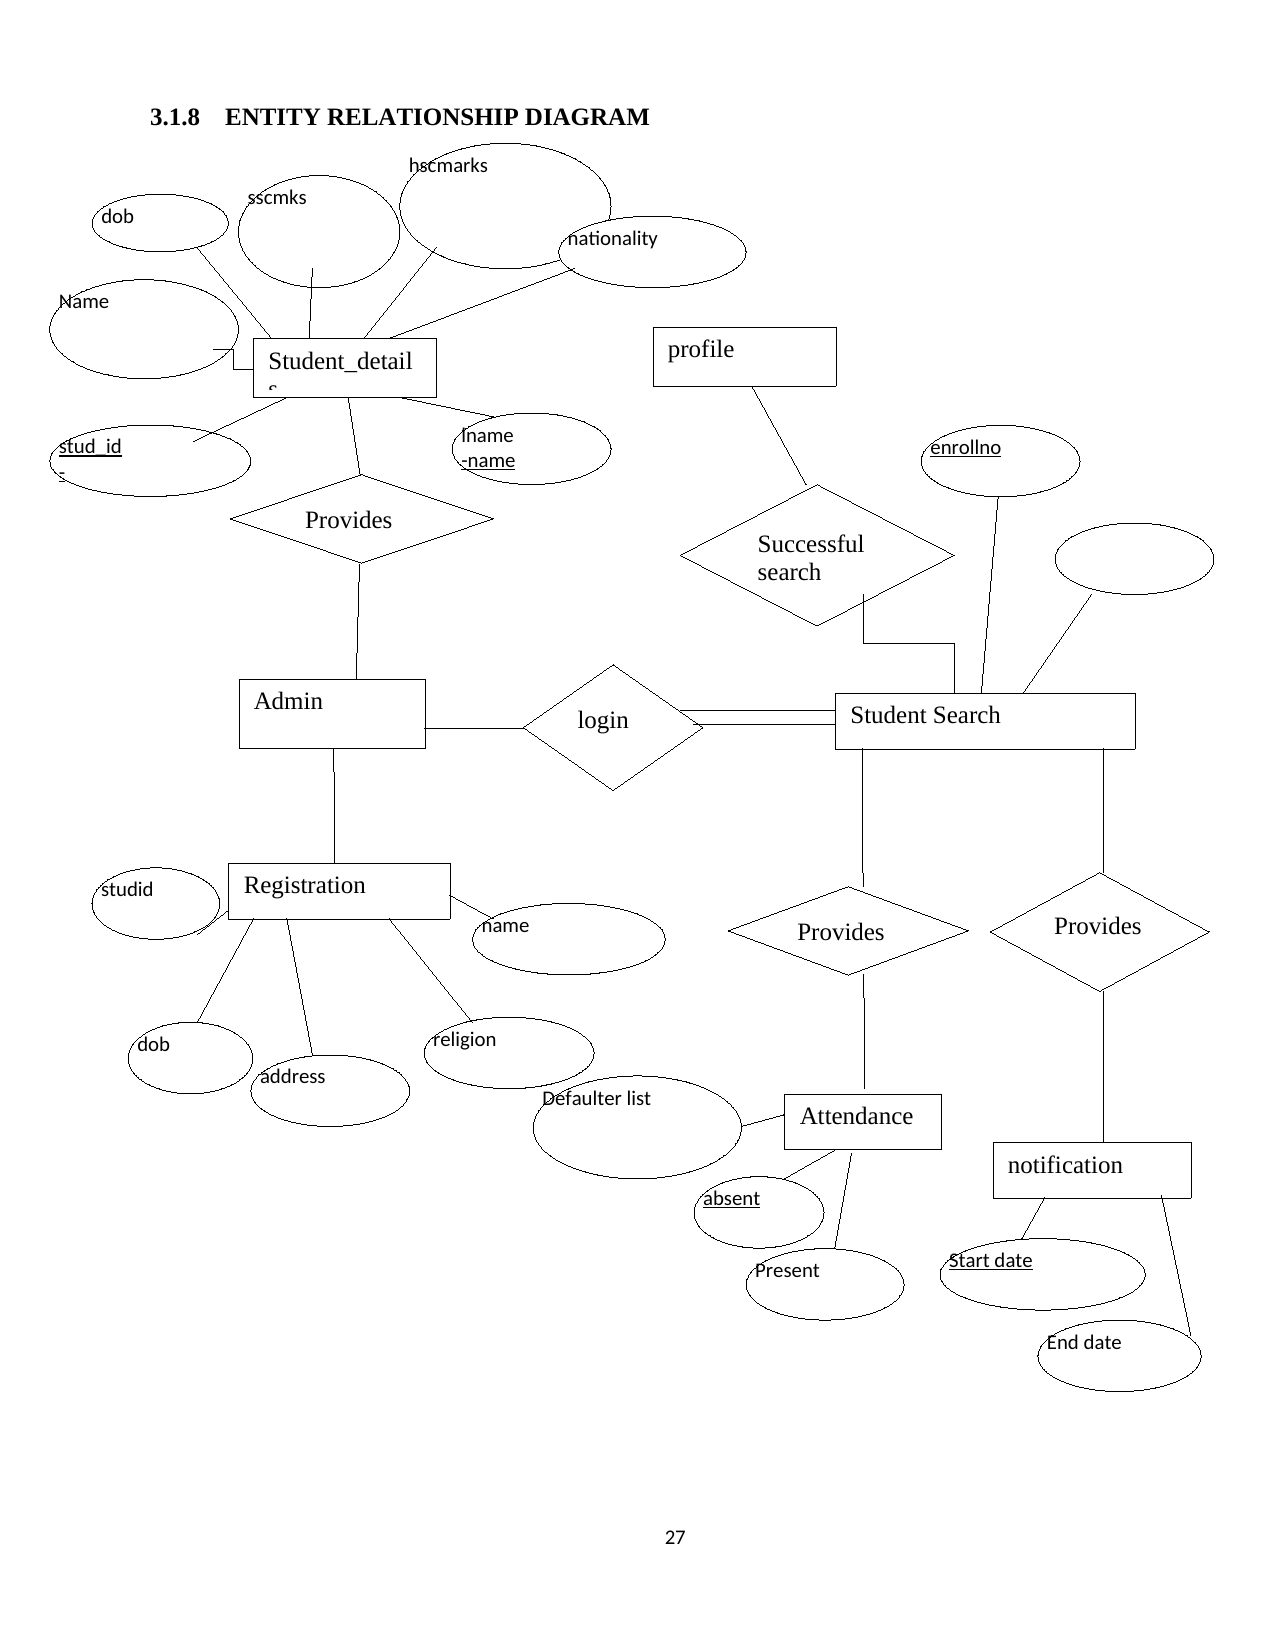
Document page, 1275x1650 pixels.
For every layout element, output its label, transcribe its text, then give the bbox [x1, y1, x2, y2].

text 3.1.8 ENTITY RELATIONSHIP DIAGRAM [150, 102, 1200, 131]
